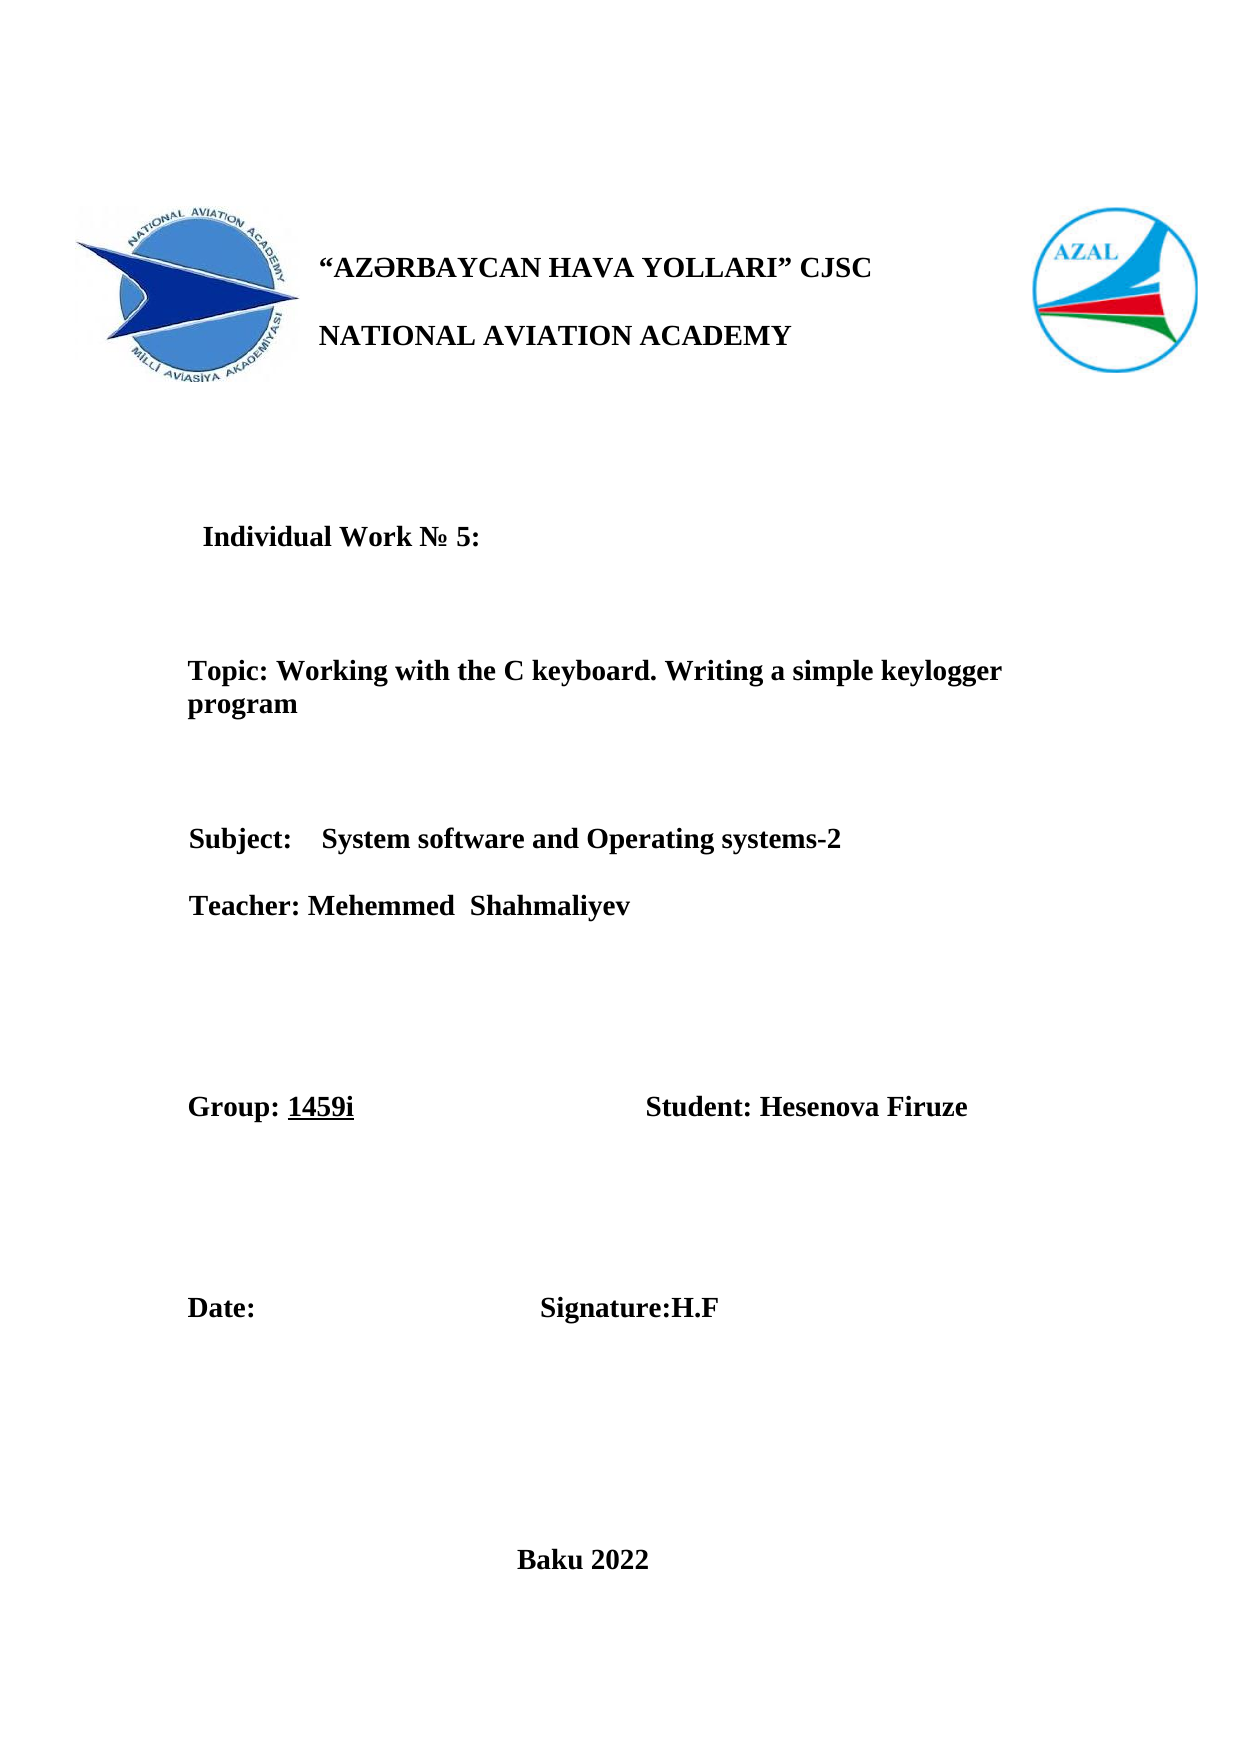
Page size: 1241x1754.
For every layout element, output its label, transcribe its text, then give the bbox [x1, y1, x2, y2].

text “AZƏRBAYCAN HAVA YOLLARI” CJSC NATIONAL AVIATION ACADEMY [187, 251, 1031, 351]
text Teacher: Mehemmed Shahmaliyev [188, 888, 1053, 921]
text Group: 1459i Student: Hesenova Firuze [187, 1089, 1053, 1123]
picture [1031, 206, 1198, 373]
picture [1038, 231, 1198, 373]
text Subject: System software and Operating systems-2 [188, 821, 1053, 854]
text Baku 2022 [187, 1542, 1053, 1576]
text Topic: Working with the C keyboard. Writing a simple keylogger program [187, 653, 1053, 720]
text Date: Signature:H.F [187, 1290, 1053, 1324]
text Individual Work № 5: [187, 519, 1053, 552]
picture [1036, 211, 1155, 305]
picture [75, 206, 300, 383]
